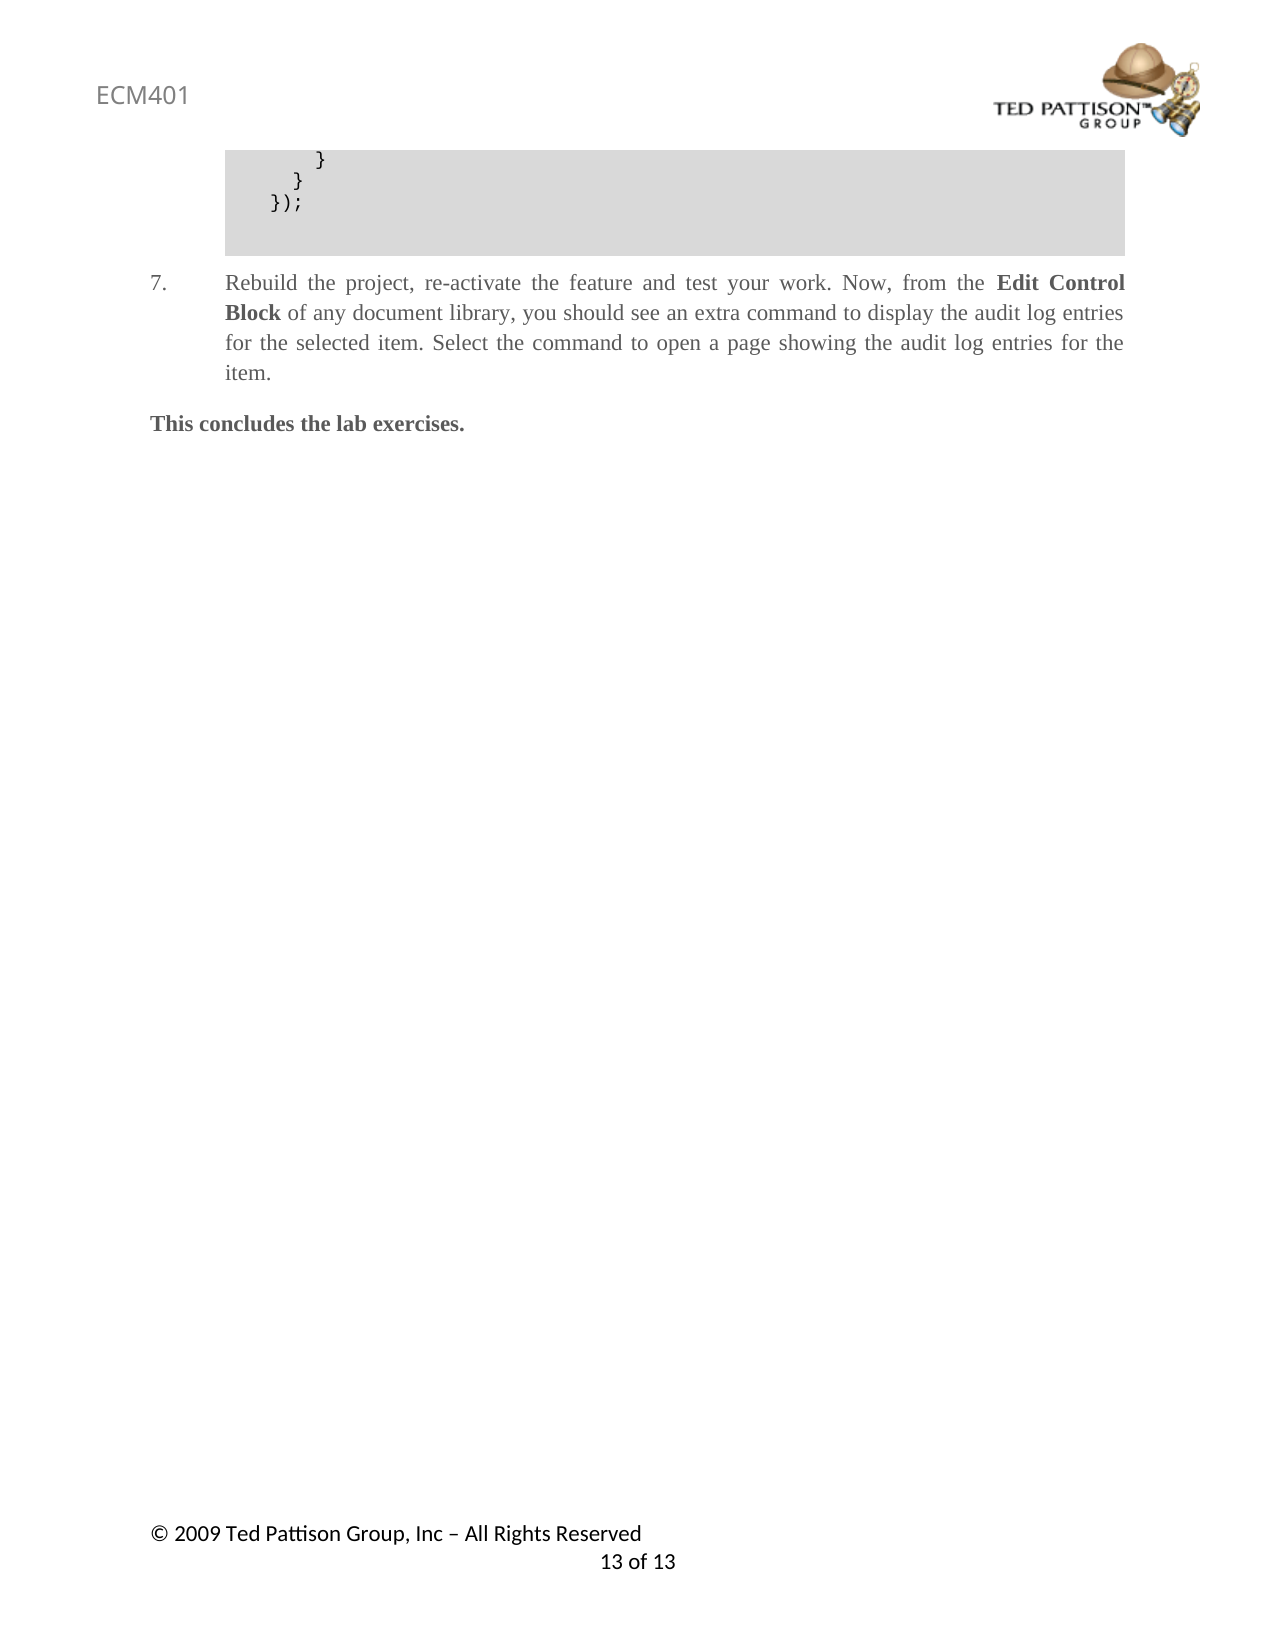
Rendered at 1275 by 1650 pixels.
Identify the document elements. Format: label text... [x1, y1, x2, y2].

list Rebuild the project, re-activate the feature and test your work. Now, from the Edit Control Block of any document library, you should see an extra command to display the audit log entries for the selected item. Select the command to open a page showing the audit log entries for the item. [150, 269, 1125, 386]
text This concludes the lab exercises. [150, 410, 1125, 437]
picture [993, 43, 1200, 137]
